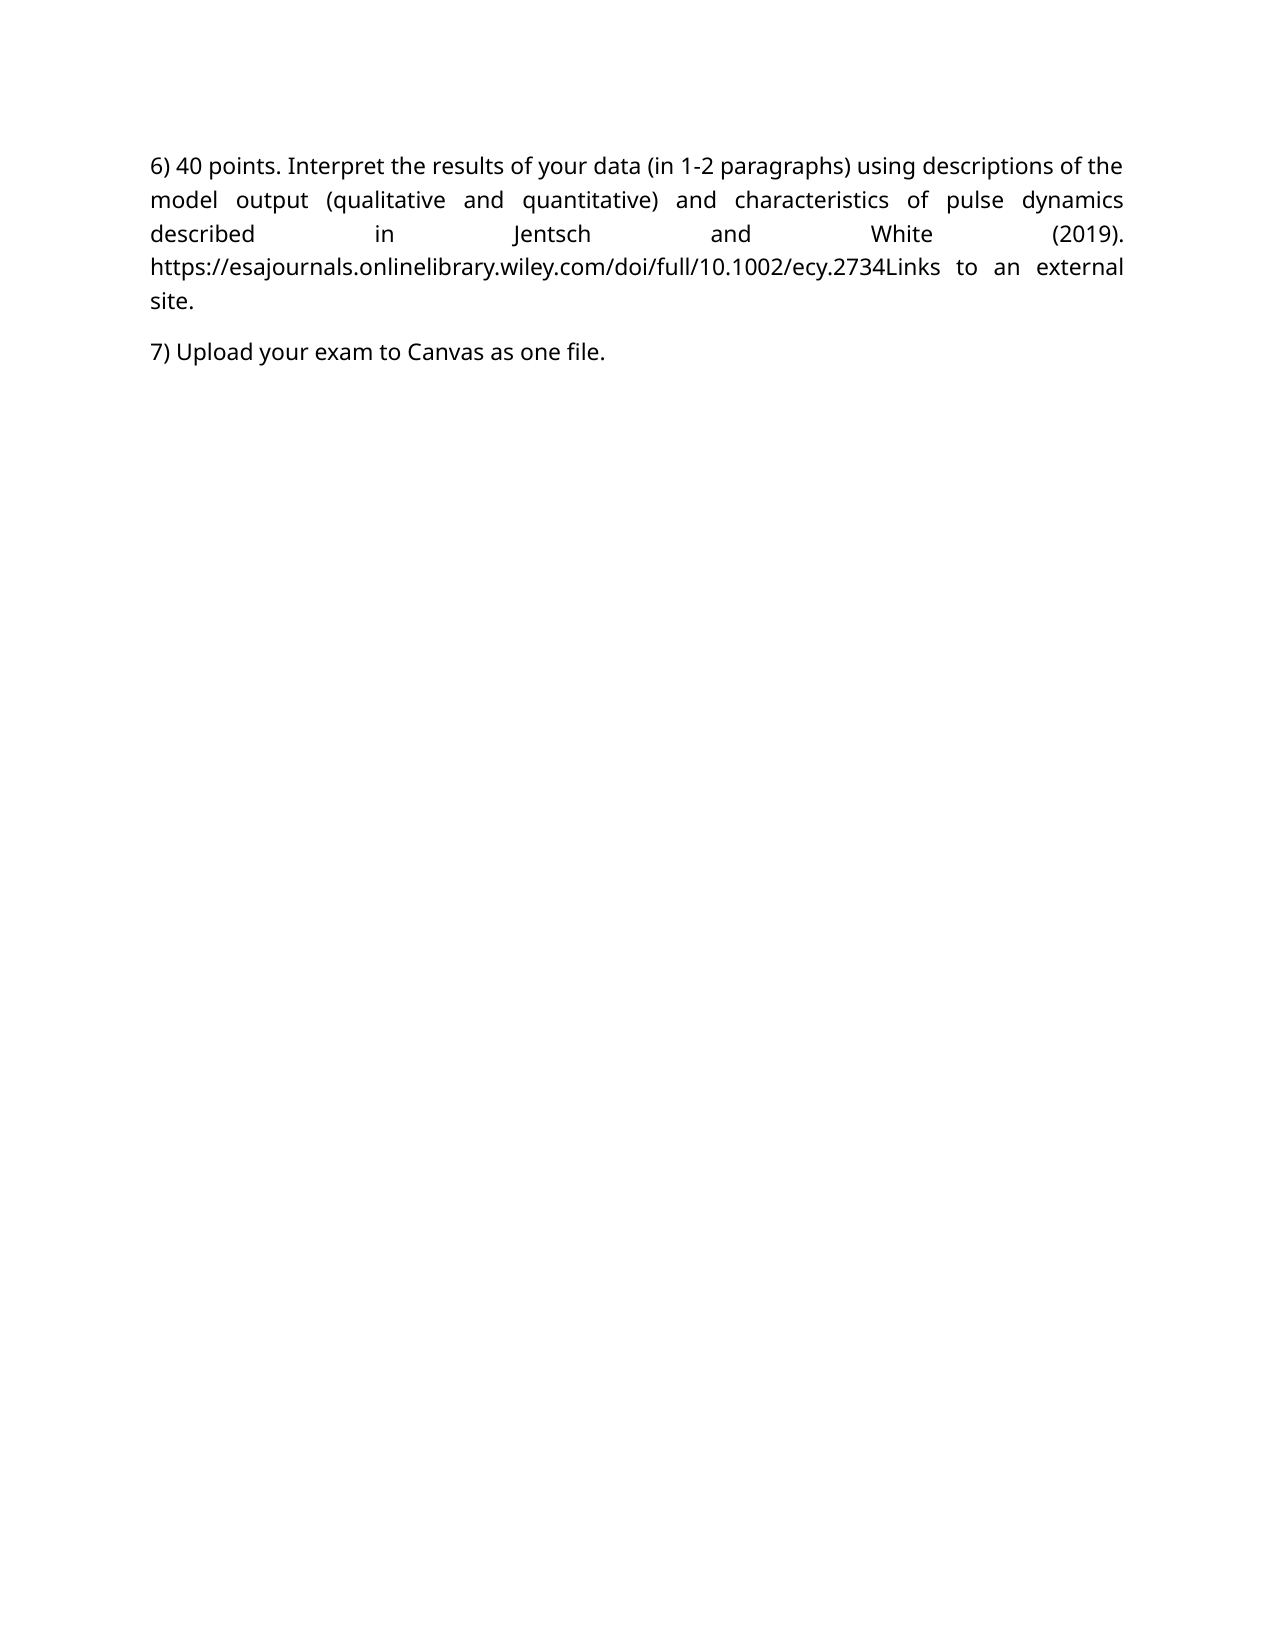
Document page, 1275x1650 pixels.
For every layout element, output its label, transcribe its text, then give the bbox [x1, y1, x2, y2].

text 6) 40 points. Interpret the results of your data (in 1-2 paragraphs) using descriptions of the model output (qualitative and quantitative) and characteristics of pulse dynamics described in Jentsch and White (2019). https://esajournals.onlinelibrary.wiley.com/doi/full/10.1002/ecy.2734Links to an external site. [150, 150, 1125, 316]
text 7) Upload your exam to Canvas as one file. [150, 335, 1125, 367]
